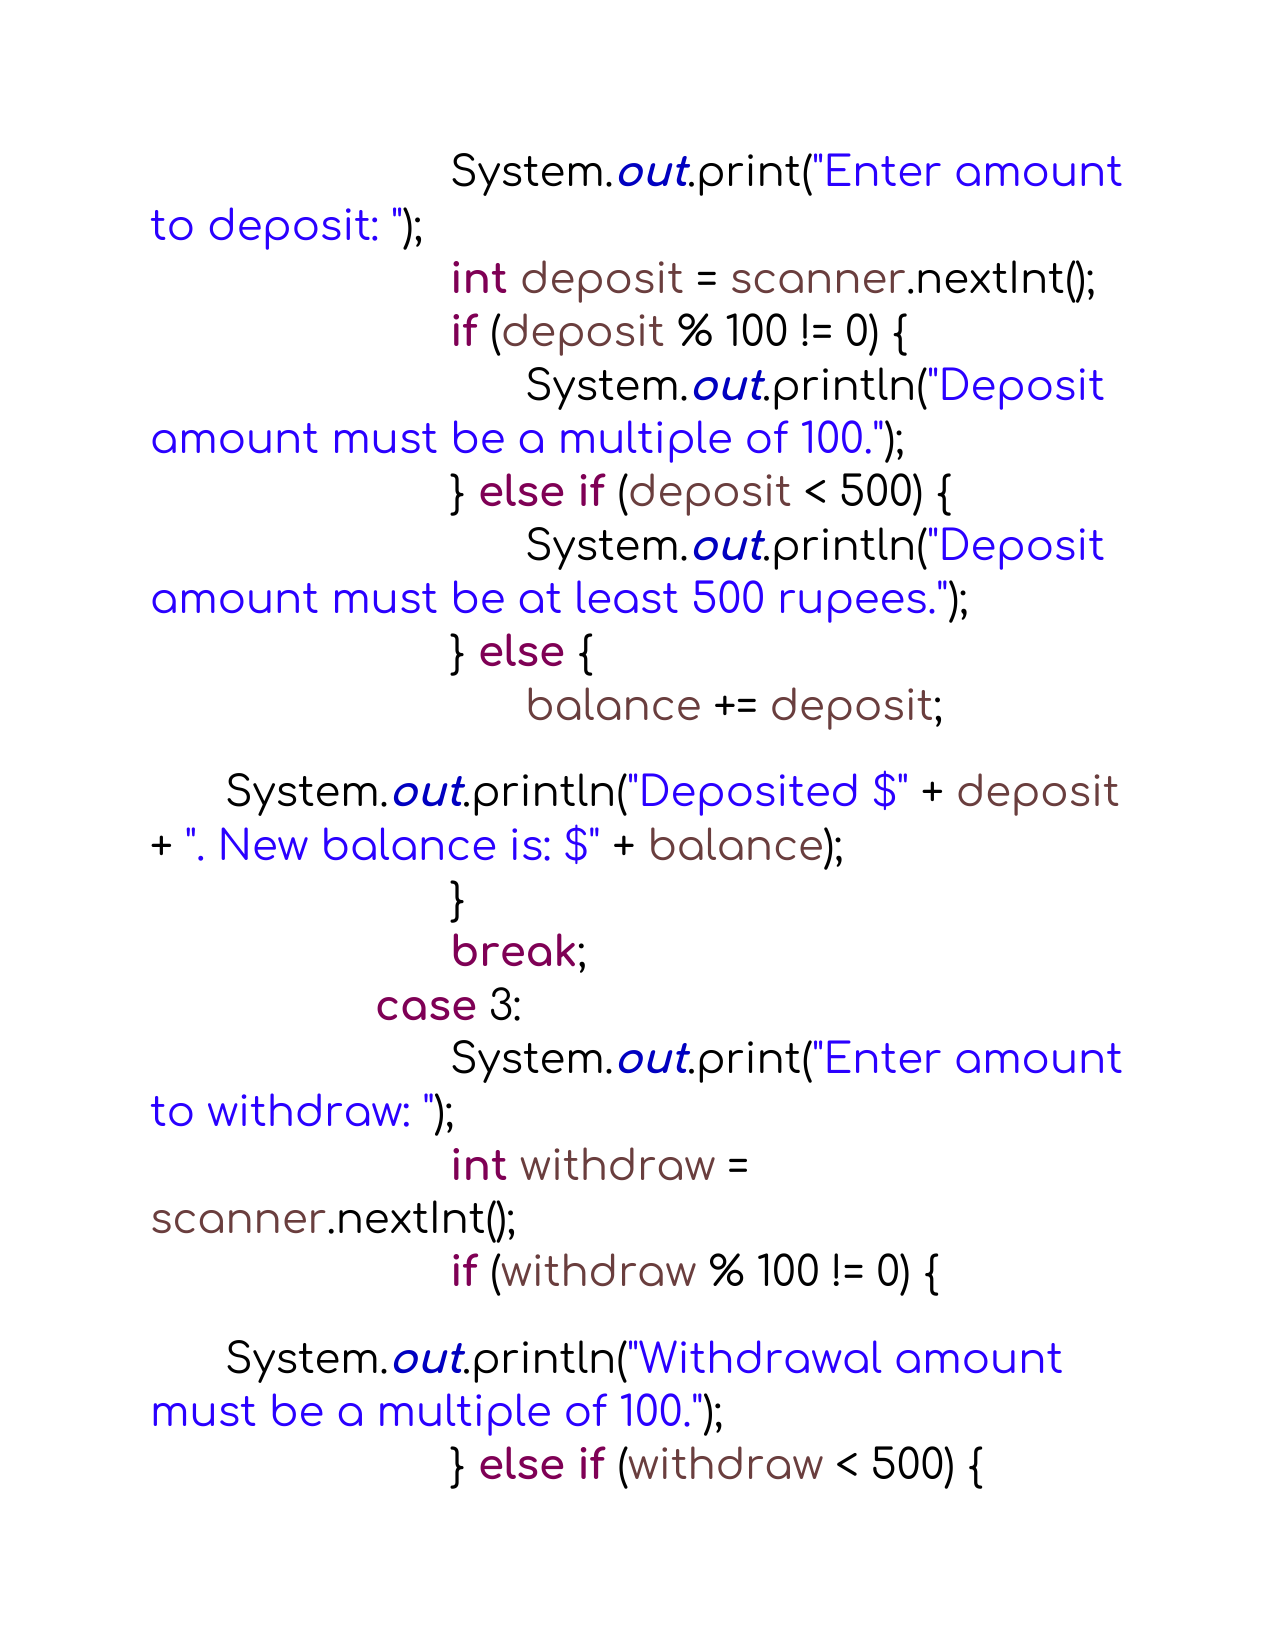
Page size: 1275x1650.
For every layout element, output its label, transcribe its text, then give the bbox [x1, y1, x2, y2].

text System.out.println("Deposit amount must be a multiple of 100."); [150, 363, 1125, 463]
text System.out.println("Withdrawal amount must be a multiple of 100."); [150, 1303, 1125, 1436]
text case 3: [150, 983, 1125, 1030]
text } else { [150, 630, 1125, 676]
text System.out.println("Deposit amount must be at least 500 rupees."); [150, 523, 1125, 623]
text int deposit = scanner.nextInt(); [150, 257, 1125, 303]
text System.out.print("Enter amount to withdraw: "); [150, 1037, 1125, 1136]
text balance += deposit; [150, 683, 1125, 730]
text System.out.println("Deposited $" + deposit + ". New balance is: $" + balance); [150, 737, 1125, 870]
text if (withdraw % 100 != 0) { [150, 1250, 1125, 1296]
text int withdraw = scanner.nextInt(); [150, 1143, 1125, 1243]
text } [150, 877, 1125, 923]
text System.out.print("Enter amount to deposit: "); [150, 150, 1125, 250]
text if (deposit % 100 != 0) { [150, 310, 1125, 356]
text } else if (deposit < 500) { [150, 470, 1125, 516]
text break; [150, 930, 1125, 976]
text } else if (withdraw < 500) { [150, 1443, 1125, 1489]
